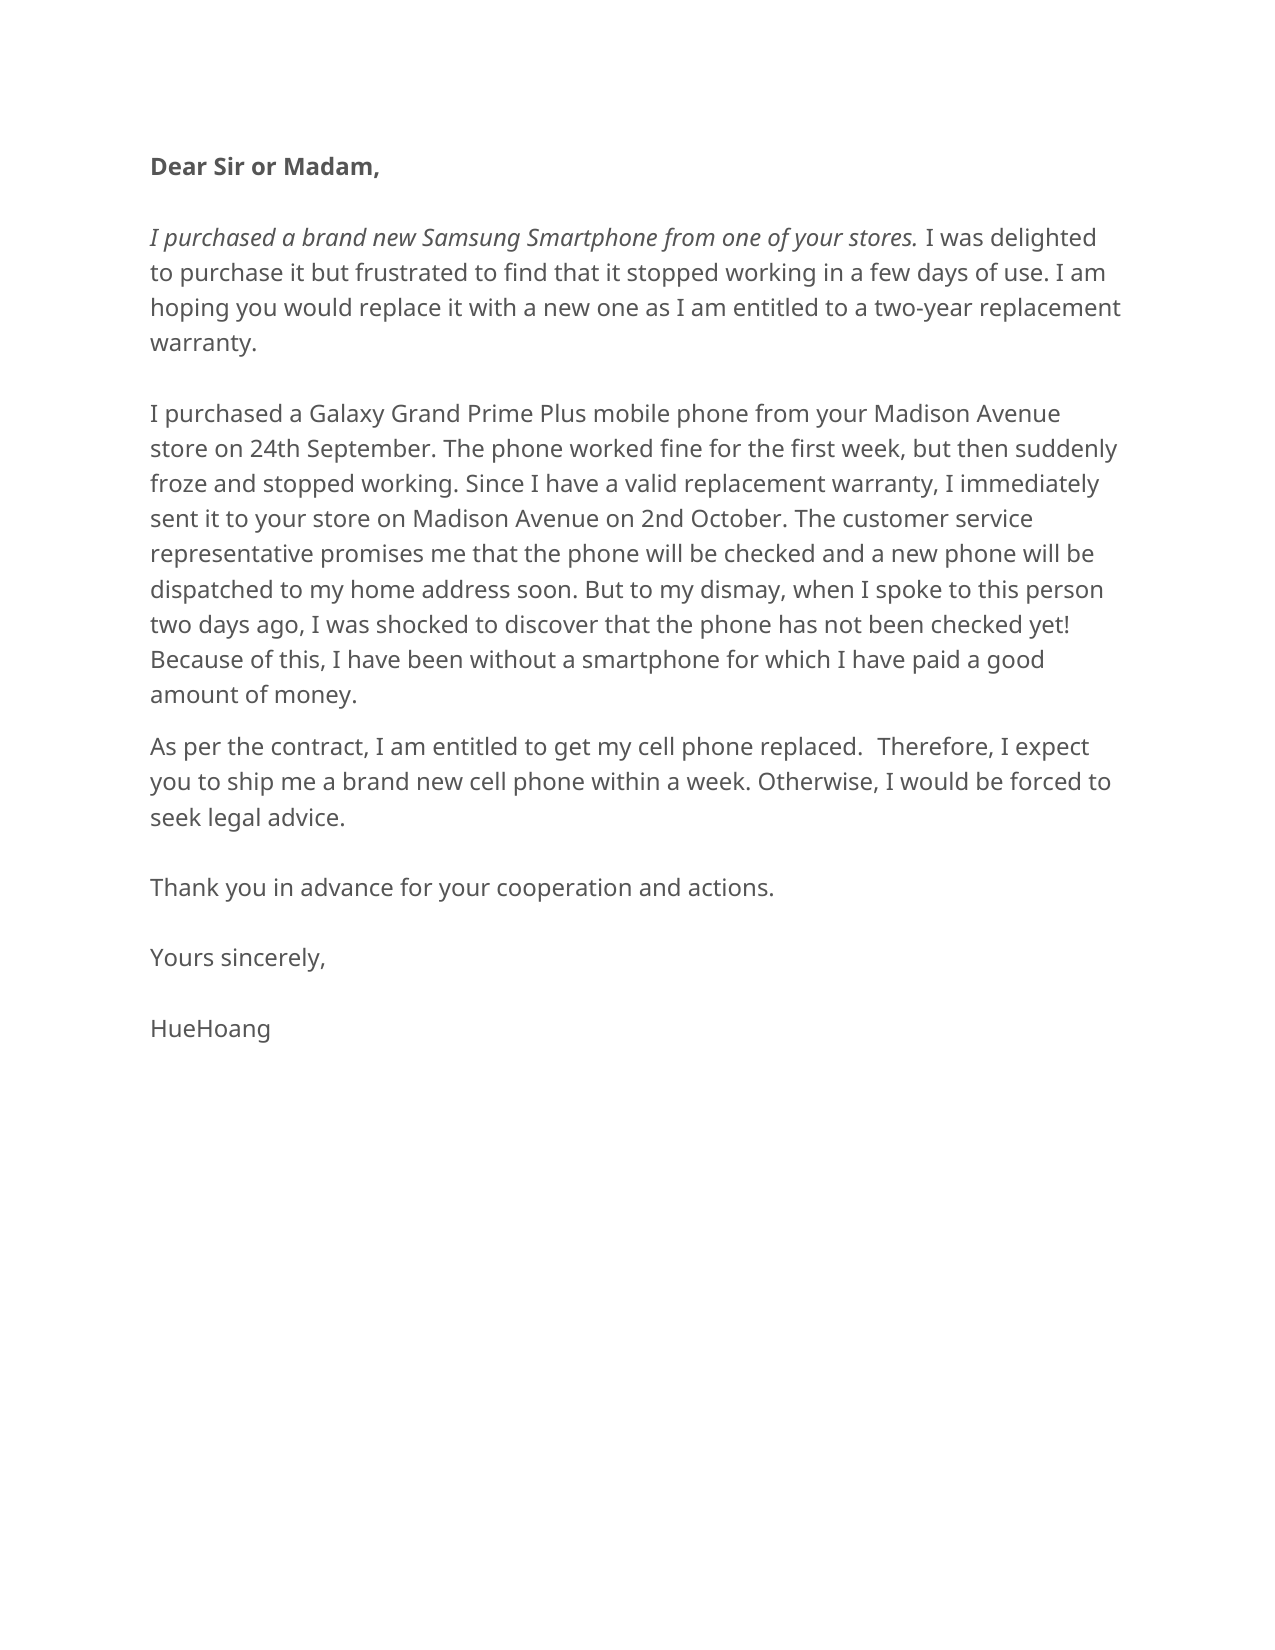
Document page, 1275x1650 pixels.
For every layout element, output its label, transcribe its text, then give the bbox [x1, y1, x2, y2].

text Dear Sir or Madam, I purchased a brand new Samsung Smartphone from one of your stores. I was delighted to purchase it but frustrated to find that it stopped working in a few days of use. I am hoping you would replace it with a new one as I am entitled to a two-year replacement warranty. I purchased a Galaxy Grand Prime Plus mobile phone from your Madison Avenue store on 24th September. The phone worked fine for the first week, but then suddenly froze and stopped working. Since I have a valid replacement warranty, I immediately sent it to your store on Madison Avenue on 2nd October. The customer service representative promises me that the phone will be checked and a new phone will be dispatched to my home address soon. But to my dismay, when I spoke to this person two days ago, I was shocked to discover that the phone has not been checked yet! Because of this, I have been without a smartphone for which I have paid a good amount of money. [150, 150, 1125, 711]
text As per the contract, I am entitled to get my cell phone replaced. Therefore, I expect you to ship me a brand new cell phone within a week. Otherwise, I would be forced to seek legal advice. Thank you in advance for your cooperation and actions. Yours sincerely, HueHoang [150, 730, 1125, 1044]
